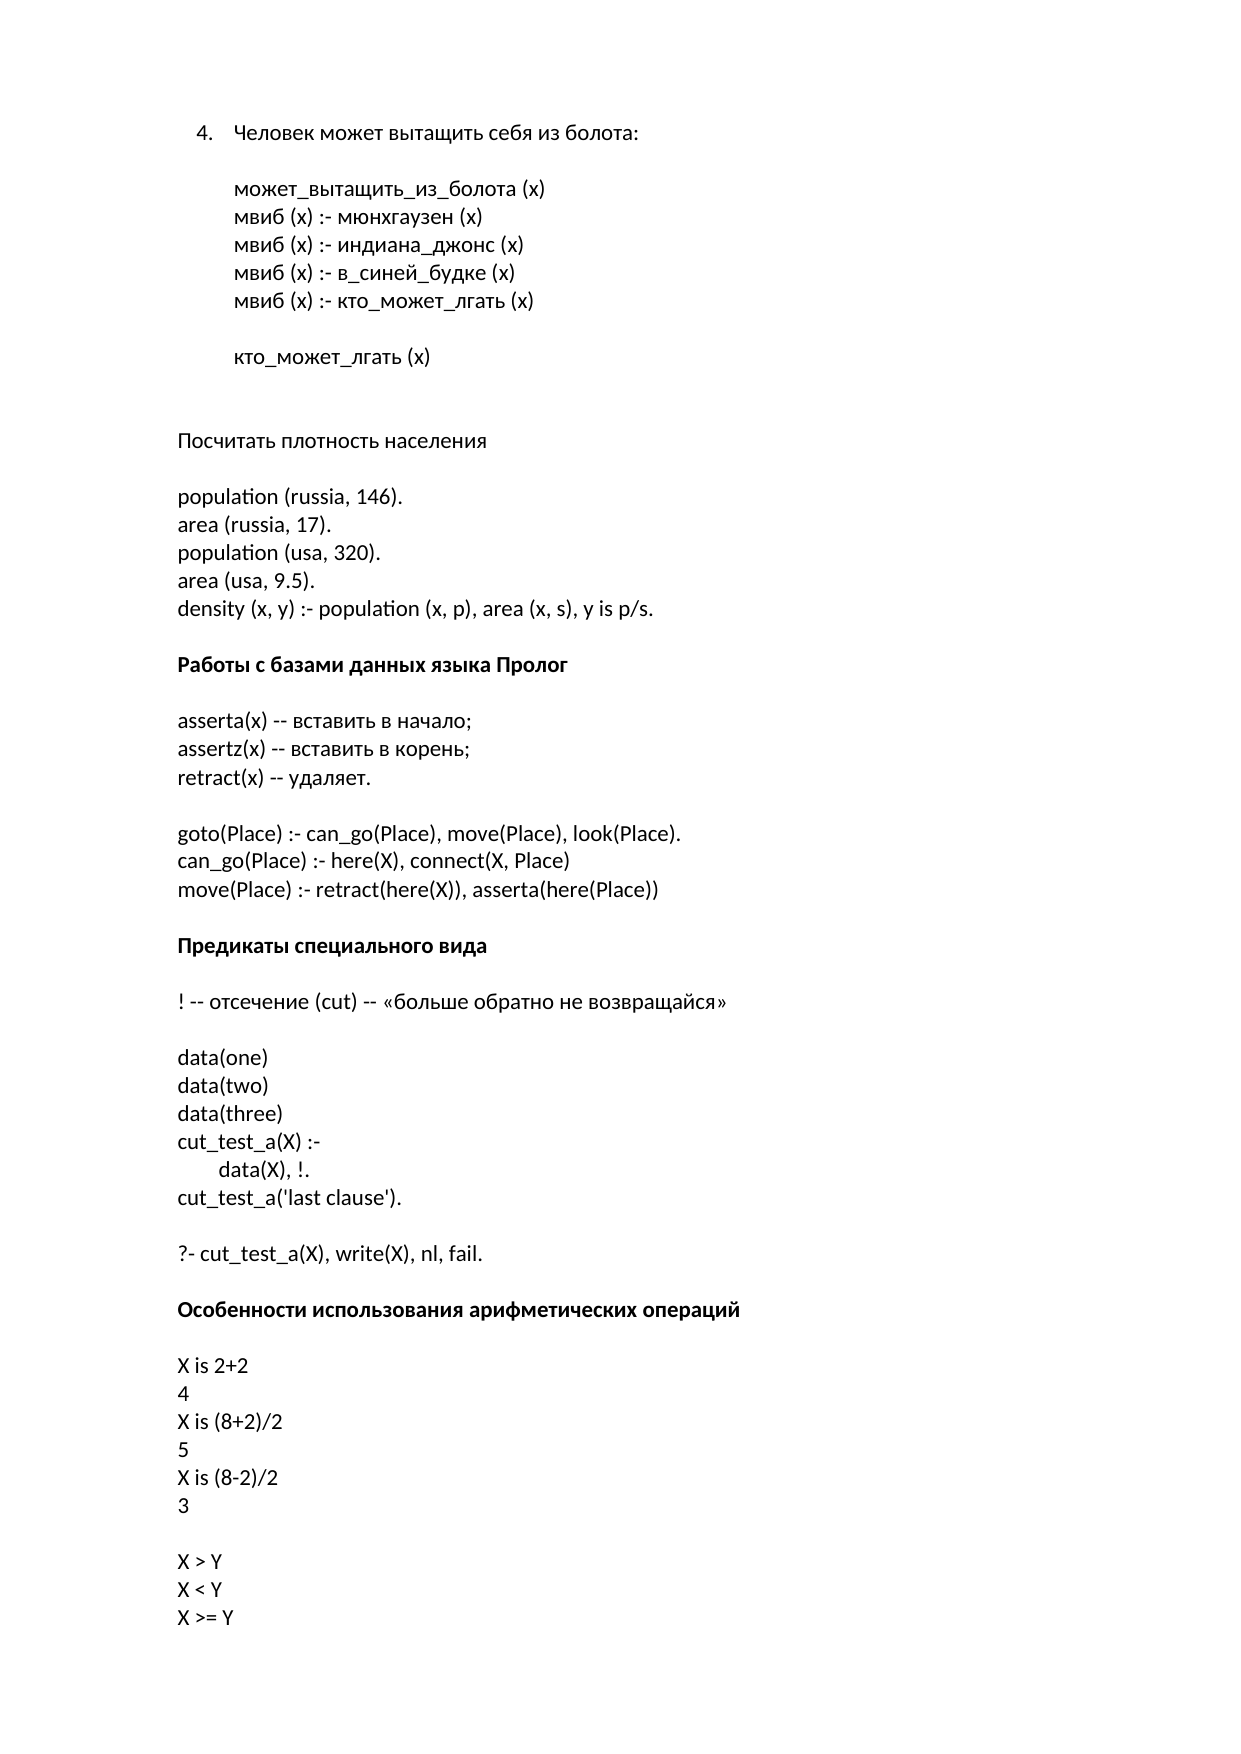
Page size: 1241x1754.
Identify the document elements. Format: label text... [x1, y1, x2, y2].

text мвиб (x) :- мюнхгаузен (x) [233, 202, 1152, 230]
text X is (8+2)/2 [177, 1407, 1152, 1435]
text Посчитать плотность населения [177, 426, 1152, 454]
text data(X), !. [177, 1155, 1152, 1183]
text X < Y [177, 1575, 1152, 1603]
text data(one) [177, 1043, 1152, 1071]
text X is 2+2 [177, 1351, 1152, 1379]
text может_вытащить_из_болота (x) [233, 174, 1152, 202]
text data(two) [177, 1071, 1152, 1099]
text area (usa, 9.5). [177, 566, 1152, 594]
text density (x, y) :- population (x, p), area (x, s), y is p/s. [177, 594, 1152, 622]
text мвиб (x) :- кто_может_лгать (x) [233, 286, 1152, 314]
text ! -- отсечение (cut) -- «больше обратно не возвращайся» [177, 987, 1152, 1015]
text Предикаты специального вида [177, 931, 1152, 959]
text cut_test_a('last clause'). [177, 1183, 1152, 1211]
text Особенности использования арифметических операций [177, 1295, 1152, 1323]
text asserta(x) -- вставить в начало; [177, 707, 1152, 734]
text goto(Place) :- can_go(Place), move(Place), look(Place). [177, 819, 1152, 847]
text X is (8-2)/2 [177, 1463, 1152, 1491]
text area (russia, 17). [177, 510, 1152, 538]
text 5 [177, 1435, 1152, 1463]
text Работы с базами данных языка Пролог [177, 651, 1152, 678]
text can_go(Place) :- here(X), connect(X, Place) [177, 847, 1152, 875]
list Человек может вытащить себя из болота: [196, 118, 1152, 146]
text ?- cut_test_a(X), write(X), nl, fail. [177, 1239, 1152, 1267]
text 3 [177, 1491, 1152, 1519]
text X >= Y [177, 1603, 1152, 1631]
text move(Place) :- retract(here(X)), asserta(here(Place)) [177, 875, 1152, 903]
text кто_может_лгать (x) [233, 342, 1152, 370]
text X > Y [177, 1547, 1152, 1575]
text 4 [177, 1379, 1152, 1407]
text cut_test_a(X) :- [177, 1127, 1152, 1155]
text data(three) [177, 1099, 1152, 1127]
text assertz(x) -- вставить в корень; [177, 734, 1152, 763]
text retract(x) -- удаляет. [177, 763, 1152, 791]
text population (usa, 320). [177, 538, 1152, 566]
text мвиб (x) :- в_синей_будке (x) [233, 258, 1152, 286]
text мвиб (x) :- индиана_джонс (x) [233, 230, 1152, 258]
text population (russia, 146). [177, 482, 1152, 510]
